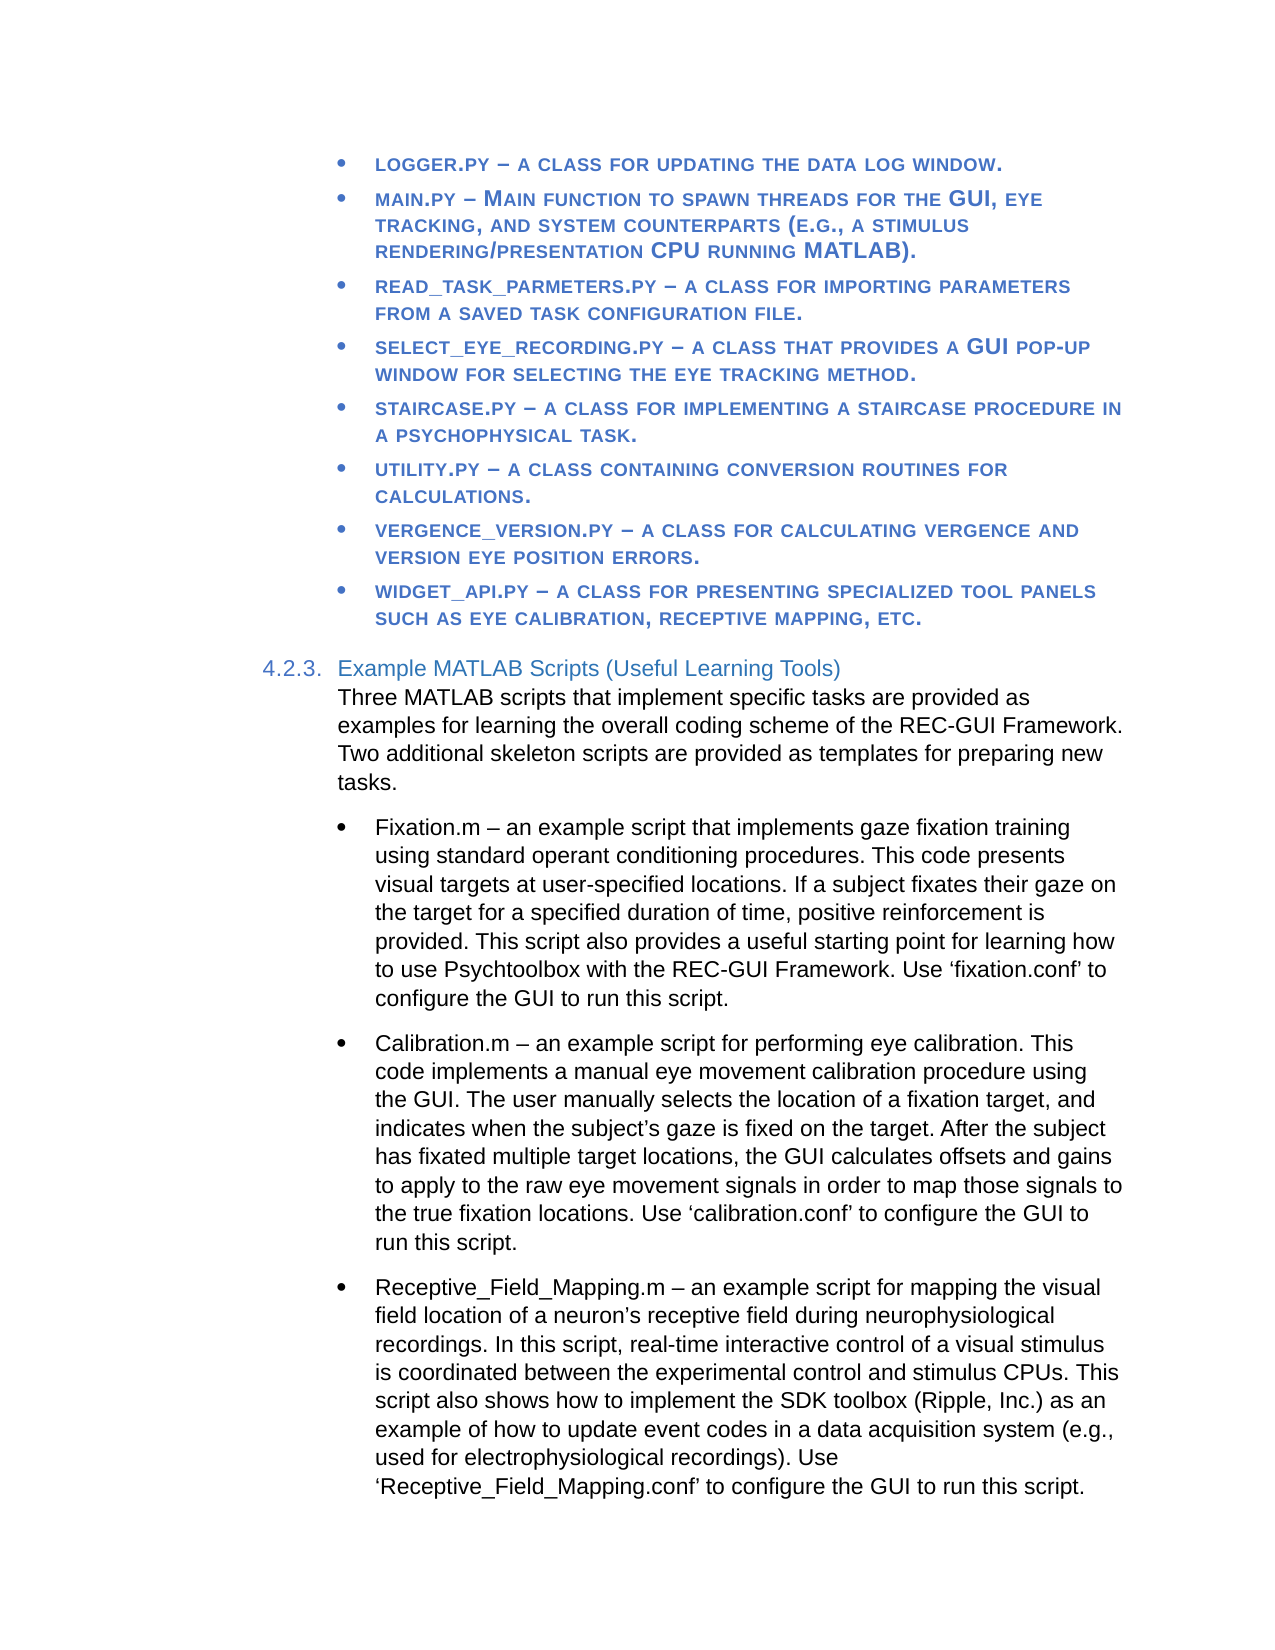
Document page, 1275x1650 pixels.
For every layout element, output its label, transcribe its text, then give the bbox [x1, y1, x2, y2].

list staircase.py – a class for implementing a staircase procedure in a psychophysical task. [337, 394, 1125, 447]
list main.py – Main function to spawn threads for the GUI, eye tracking, and system counterparts (e.g., a stimulus rendering/presentation CPU running MATLAB). [337, 185, 1125, 264]
list vergence_version.py – a class for calculating vergence and version eye position errors. [337, 516, 1125, 569]
list logger.py – a class for updating the data log window. [337, 150, 1125, 176]
list read_task_parmeters.py – a class for importing parameters from a saved task configuration file. [337, 272, 1125, 325]
list utility.py – a class containing conversion routines for calculations. [337, 455, 1125, 508]
list Fixation.m – an example script that implements gaze fixation training using standard operant conditioning procedures. This code presents visual targets at user-specified locations. If a subject fixates their gaze on the target for a specified duration of time, positive reinforcement is provided. This script also provides a useful starting point for learning how to use Psychtoolbox with the REC-GUI Framework. Use ‘fixation.conf’ to configure the GUI to run this script. [337, 814, 1125, 1011]
list Receptive_Field_Mapping.m – an example script for mapping the visual field location of a neuron’s receptive field during neurophysiological recordings. In this script, real-time interactive control of a visual stimulus is coordinated between the experimental control and stimulus CPUs. This script also shows how to implement the SDK toolbox (Ripple, Inc.) as an example of how to update event codes in a data acquisition system (e.g., used for electrophysiological recordings). Use ‘Receptive_Field_Mapping.conf’ to configure the GUI to run this script. [337, 1274, 1125, 1499]
text Three MATLAB scripts that implement specific tasks are provided as examples for learning the overall coding scheme of the REC-GUI Framework. Two additional skeleton scripts are provided as templates for preparing new tasks. [337, 683, 1125, 795]
list select_eye_recording.py – a class that provides a GUI pop-up window for selecting the eye tracking method. [337, 333, 1125, 386]
list widget_api.py – a class for presenting specialized tool panels such as eye calibration, receptive mapping, etc. [337, 577, 1125, 630]
subtitle Example MATLAB Scripts (Useful Learning Tools) [262, 655, 1125, 681]
list Calibration.m – an example script for performing eye calibration. This code implements a manual eye movement calibration procedure using the GUI. The user manually selects the location of a fixation target, and indicates when the subject’s gaze is fixed on the target. After the subject has fixated multiple target locations, the GUI calculates offsets and gains to apply to the raw eye movement signals in order to map those signals to the true fixation locations. Use ‘calibration.conf’ to configure the GUI to run this script. [337, 1029, 1125, 1255]
